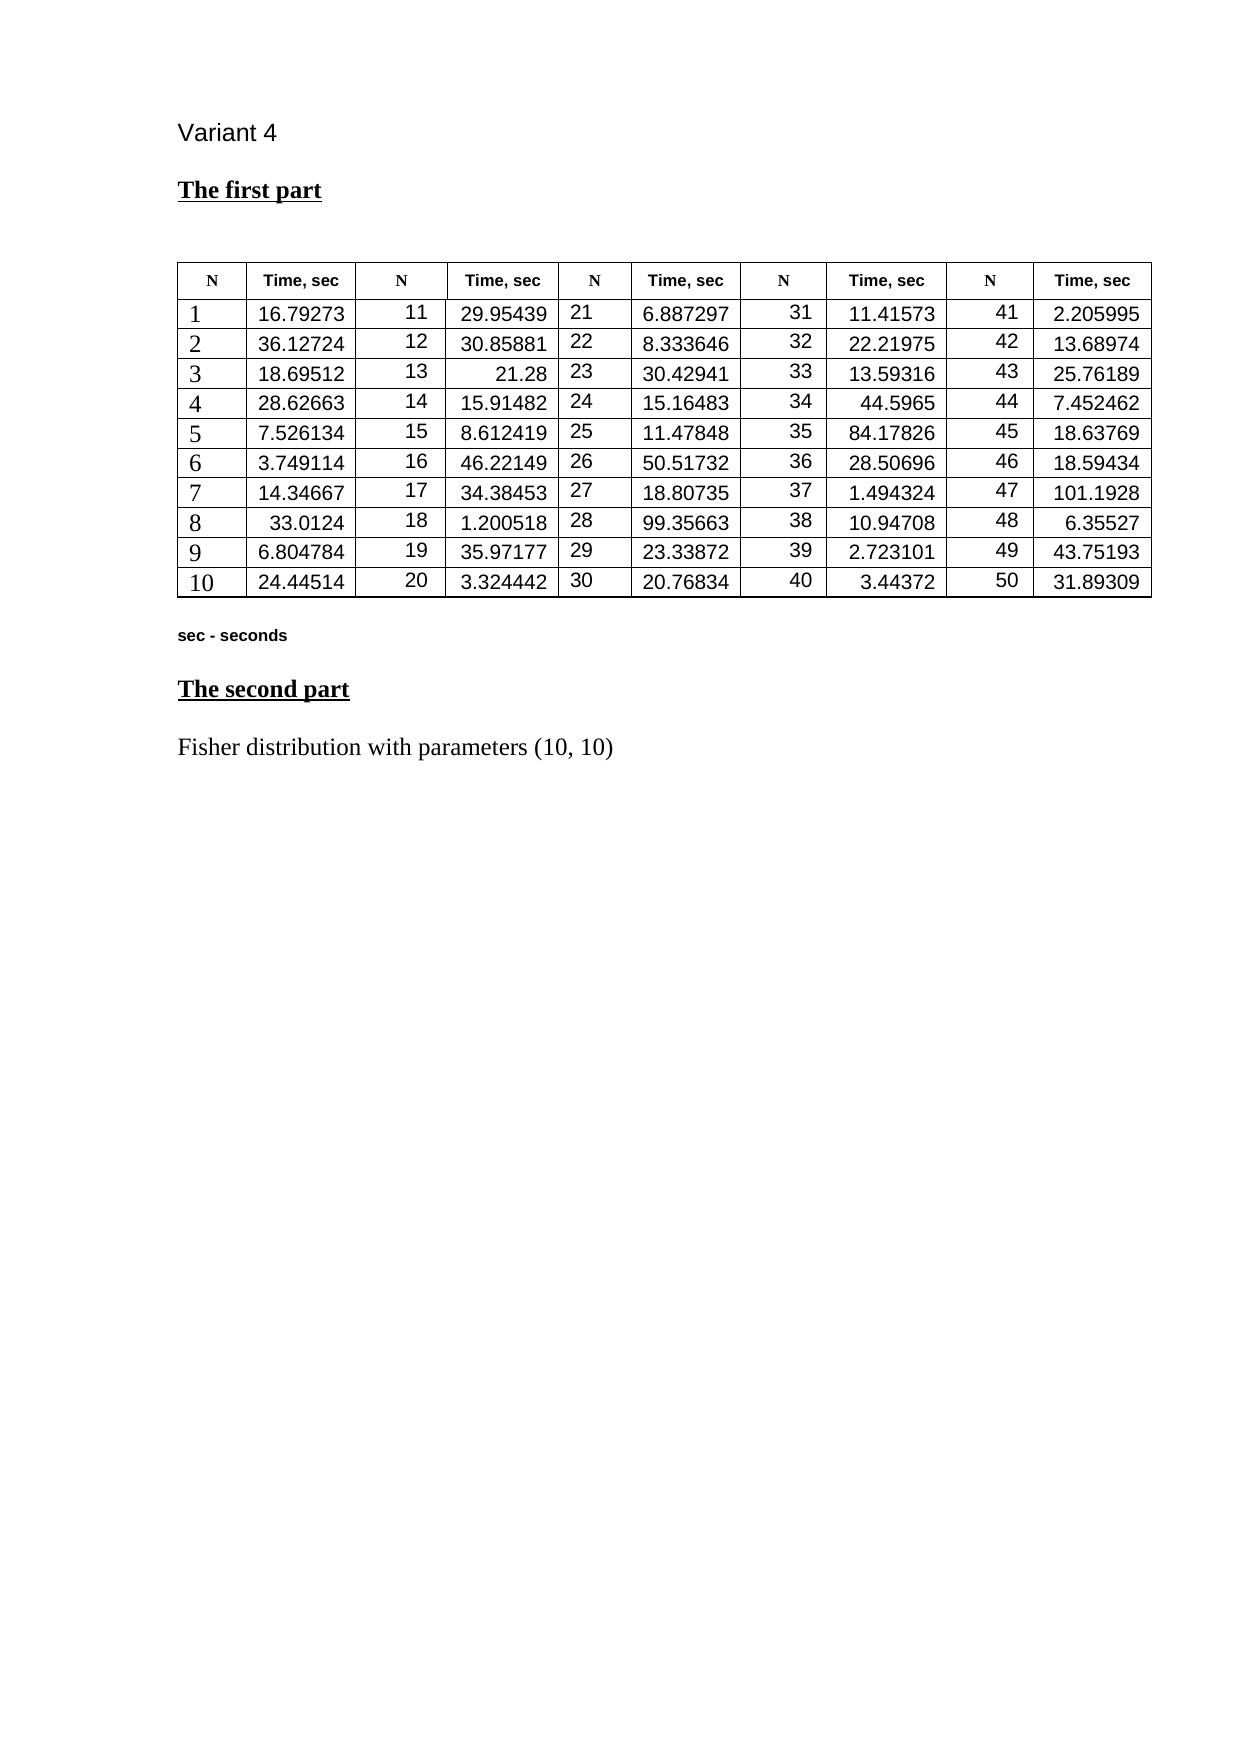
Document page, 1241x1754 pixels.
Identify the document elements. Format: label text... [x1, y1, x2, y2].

table_cell 3.44372 [827, 568, 946, 596]
table_header Time, sec [1034, 263, 1151, 298]
text The first part [177, 176, 1152, 204]
table_cell 30.42941 [632, 359, 740, 388]
table_cell 50 [947, 568, 1033, 596]
table_cell 14.34667 [247, 478, 355, 507]
table_cell 45 [947, 419, 1033, 447]
table_cell 36.12724 [247, 329, 355, 358]
table_cell 23 [559, 359, 631, 388]
table_header Time, sec [632, 263, 740, 298]
table_header Time, sec [247, 263, 355, 298]
table_cell 3.324442 [446, 568, 558, 596]
table_cell 43.75193 [1034, 538, 1151, 567]
table_cell 33 [741, 359, 826, 388]
table_cell 8.612419 [446, 419, 558, 447]
table_cell 11 [356, 300, 445, 328]
table_header N [741, 263, 826, 298]
table_cell 11.47848 [632, 419, 740, 447]
table_cell 24 [559, 389, 631, 418]
table_cell 44.5965 [827, 389, 946, 418]
table_cell 7 [178, 478, 246, 507]
table_header N [356, 263, 447, 298]
table_cell 32 [741, 329, 826, 358]
table_cell 18.59434 [1034, 449, 1151, 477]
table_cell 22.21975 [827, 329, 946, 358]
table_cell 33.0124 [247, 508, 355, 537]
table_cell 20.76834 [632, 568, 740, 596]
table_cell 84.17826 [827, 419, 946, 447]
table_header Time, sec [827, 263, 946, 298]
table_cell 15 [356, 419, 445, 447]
table_cell 15.16483 [632, 389, 740, 418]
table_cell 43 [947, 359, 1033, 388]
table_cell 7.526134 [247, 419, 355, 447]
text The second part [177, 674, 1152, 703]
table_cell 44 [947, 389, 1033, 418]
table_cell 37 [741, 478, 826, 507]
table_cell 34 [741, 389, 826, 418]
text Variant 4 [177, 118, 1152, 147]
table_cell 49 [947, 538, 1033, 567]
table_cell 1 [178, 300, 246, 328]
table_cell 28.50696 [827, 449, 946, 477]
table_cell 23.33872 [632, 538, 740, 567]
table_cell 39 [741, 538, 826, 567]
table_cell 21 [559, 300, 631, 328]
table_cell 18 [356, 508, 445, 537]
text Fisher distribution with parameters (10, 10) [177, 732, 1152, 760]
table_cell 29 [559, 538, 631, 567]
table_cell 17 [356, 478, 445, 507]
table_cell 20 [356, 568, 445, 596]
table_cell 11.41573 [827, 300, 946, 328]
table_cell 10 [178, 568, 246, 596]
table_cell 3.749114 [247, 449, 355, 477]
table_cell 6.887297 [632, 300, 740, 328]
table_cell 2.205995 [1034, 300, 1151, 328]
table_header Time, sec [448, 263, 558, 298]
table_cell 26 [559, 449, 631, 477]
table_cell 42 [947, 329, 1033, 358]
table_cell 28 [559, 508, 631, 537]
table_cell 46 [947, 449, 1033, 477]
table_cell 8 [178, 508, 246, 537]
table_cell 30 [559, 568, 631, 596]
table_cell 15.91482 [446, 389, 558, 418]
table_cell 14 [356, 389, 445, 418]
table_cell 16.79273 [247, 300, 355, 328]
table_cell 25 [559, 419, 631, 447]
table_cell 3 [178, 359, 246, 388]
table_cell 19 [356, 538, 445, 567]
table_cell 2.723101 [827, 538, 946, 567]
table_cell 31 [741, 300, 826, 328]
table_cell 18.80735 [632, 478, 740, 507]
table_cell 5 [178, 419, 246, 447]
table_cell 16 [356, 449, 445, 477]
table_cell 7.452462 [1034, 389, 1151, 418]
table_cell 6 [178, 449, 246, 477]
table_cell 38 [741, 508, 826, 537]
table_cell 18.63769 [1034, 419, 1151, 447]
table_cell 41 [947, 300, 1033, 328]
table_cell 21.28 [446, 359, 558, 388]
table_cell 47 [947, 478, 1033, 507]
table_cell 34.38453 [446, 478, 558, 507]
table_cell 1.200518 [446, 508, 558, 537]
table_cell 10.94708 [827, 508, 946, 537]
table_cell 22 [559, 329, 631, 358]
table_cell 6.35527 [1034, 508, 1151, 537]
table_cell 4 [178, 389, 246, 418]
table_header N [178, 263, 246, 298]
table_cell 6.804784 [247, 538, 355, 567]
table_cell 12 [356, 329, 445, 358]
table_cell 99.35663 [632, 508, 740, 537]
table_cell 13.68974 [1034, 329, 1151, 358]
table_cell 29.95439 [446, 300, 558, 328]
table_header N [947, 263, 1033, 298]
table_header N [559, 263, 631, 298]
table_cell 1.494324 [827, 478, 946, 507]
table_cell 25.76189 [1034, 359, 1151, 388]
table_cell 13.59316 [827, 359, 946, 388]
table_cell 46.22149 [446, 449, 558, 477]
table_cell 50.51732 [632, 449, 740, 477]
table_cell 27 [559, 478, 631, 507]
table_cell 36 [741, 449, 826, 477]
text sec - seconds [177, 626, 1152, 645]
table_cell 31.89309 [1034, 568, 1151, 596]
table_cell 48 [947, 508, 1033, 537]
table_cell 9 [178, 538, 246, 567]
table_cell 35.97177 [446, 538, 558, 567]
table_cell 28.62663 [247, 389, 355, 418]
table_cell 40 [741, 568, 826, 596]
table_cell 35 [741, 419, 826, 447]
table_cell 101.1928 [1034, 478, 1151, 507]
table_cell 24.44514 [247, 568, 355, 596]
table_cell 2 [178, 329, 246, 358]
table_cell 8.333646 [632, 329, 740, 358]
table_cell 18.69512 [247, 359, 355, 388]
table_cell 30.85881 [446, 329, 558, 358]
table_cell 13 [356, 359, 445, 388]
